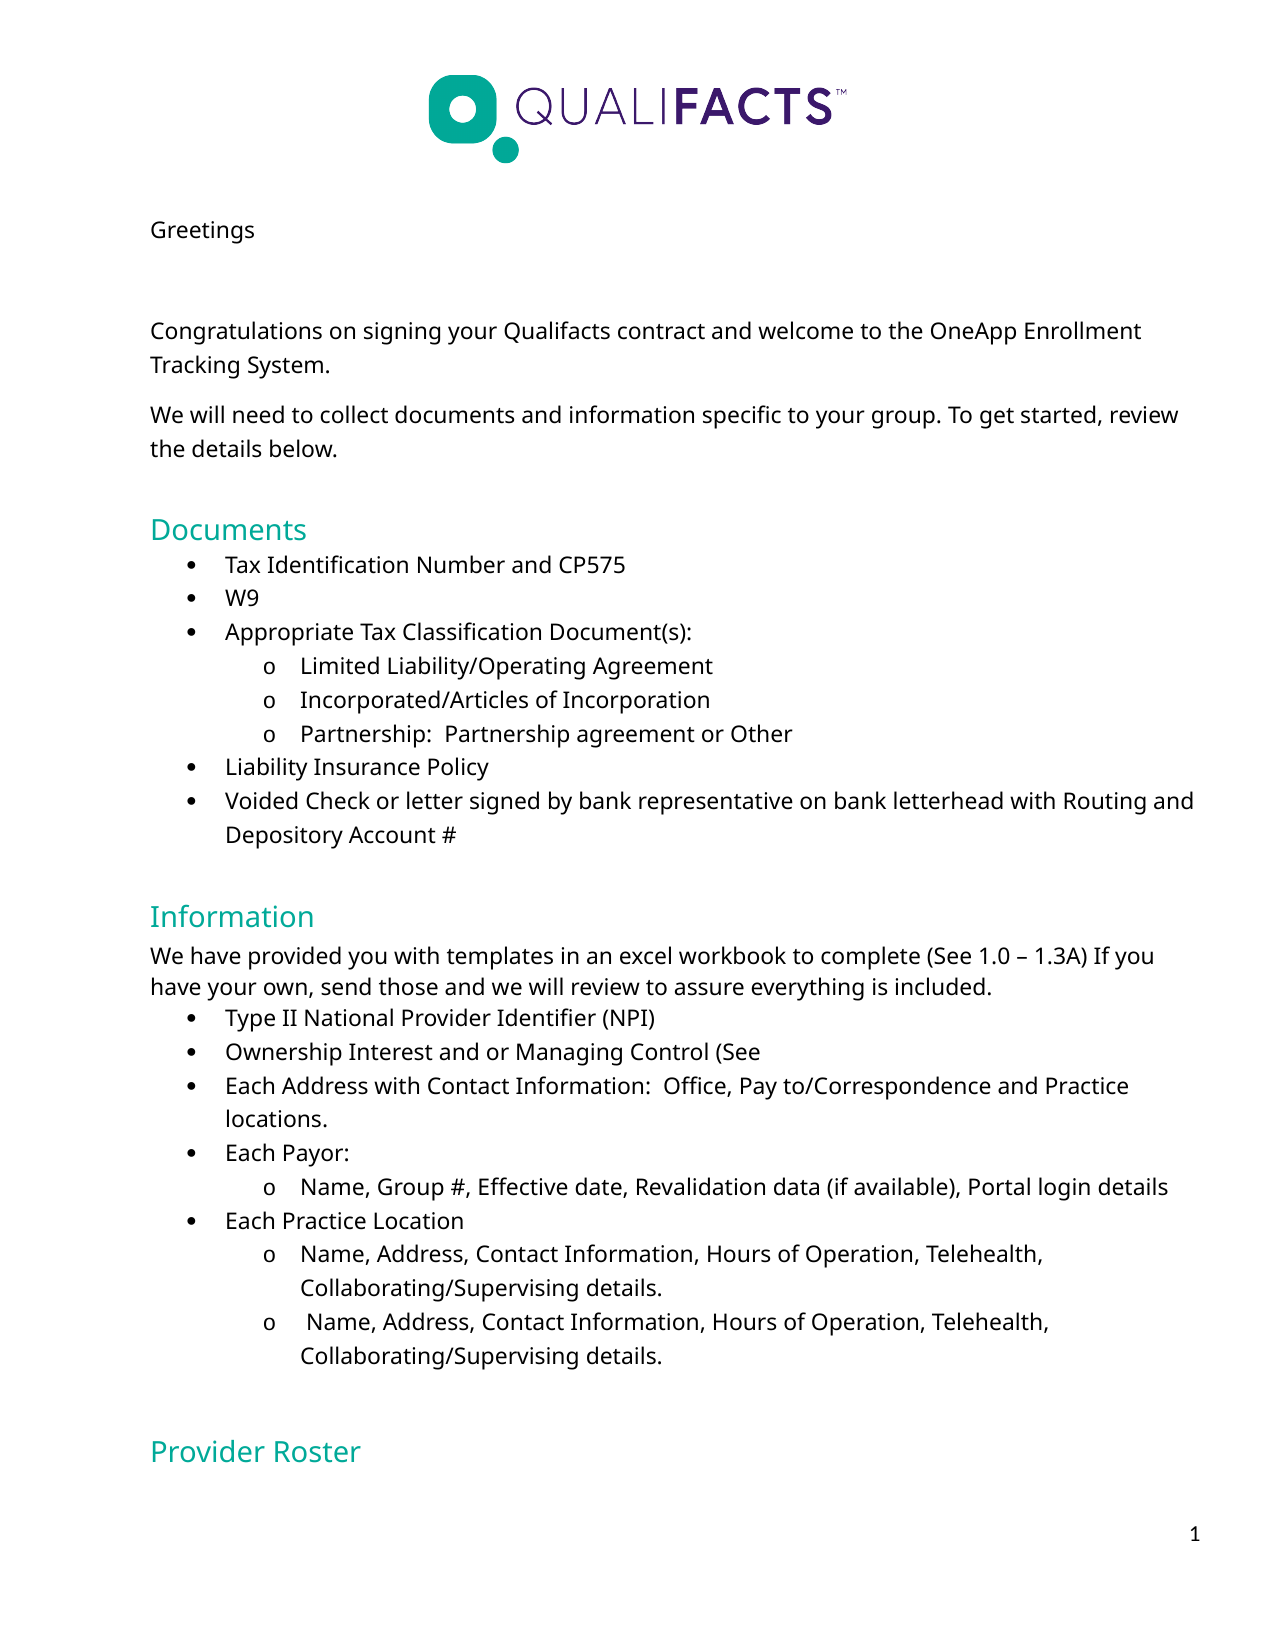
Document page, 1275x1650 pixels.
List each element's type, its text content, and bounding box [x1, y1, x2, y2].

list Name, Address, Contact Information, Hours of Operation, Telehealth, Collaborating/Supervising details. [262, 1306, 1200, 1371]
text We will need to collect documents and information specific to your group. To get started, review the details below. [150, 399, 1200, 464]
list Each Practice Location [187, 1205, 1200, 1236]
list Voided Check or letter signed by bank representative on bank letterhead with Routing and Depository Account # [187, 785, 1200, 850]
text We have provided you with templates in an excel workbook to complete (See 1.0 – 1.3A) If you have your own, send those and we will review to assure everything is included. [150, 939, 1200, 1002]
list Each Address with Contact Information: Office, Pay to/Correspondence and Practice locations. [187, 1069, 1200, 1134]
list Name, Address, Contact Information, Hours of Operation, Telehealth, Collaborating/Supervising details. [262, 1238, 1200, 1303]
text Provider Roster [150, 1431, 1200, 1471]
list W9 [187, 582, 1200, 613]
picture [428, 75, 847, 164]
text Congratulations on signing your Qualifacts contract and welcome to the OneApp Enrollment Tracking System. [150, 315, 1200, 380]
list Name, Group #, Effective date, Revalidation data (if available), Portal login details [262, 1171, 1200, 1202]
text Information [150, 897, 1200, 936]
text Documents [150, 509, 1200, 548]
text Greetings [150, 214, 1200, 245]
list Type II National Provider Identifier (NPI) [187, 1002, 1200, 1033]
list Appropriate Tax Classification Document(s): [187, 616, 1200, 647]
list Limited Liability/Operating Agreement [262, 650, 1200, 681]
list Each Payor: [187, 1137, 1200, 1168]
list Partnership: Partnership agreement or Other [262, 717, 1200, 749]
list Tax Identification Number and CP575 [187, 548, 1200, 580]
list Incorporated/Articles of Incorporation [262, 684, 1200, 715]
list Liability Insurance Policy [187, 751, 1200, 783]
list Ownership Interest and or Managing Control (See [187, 1036, 1200, 1067]
